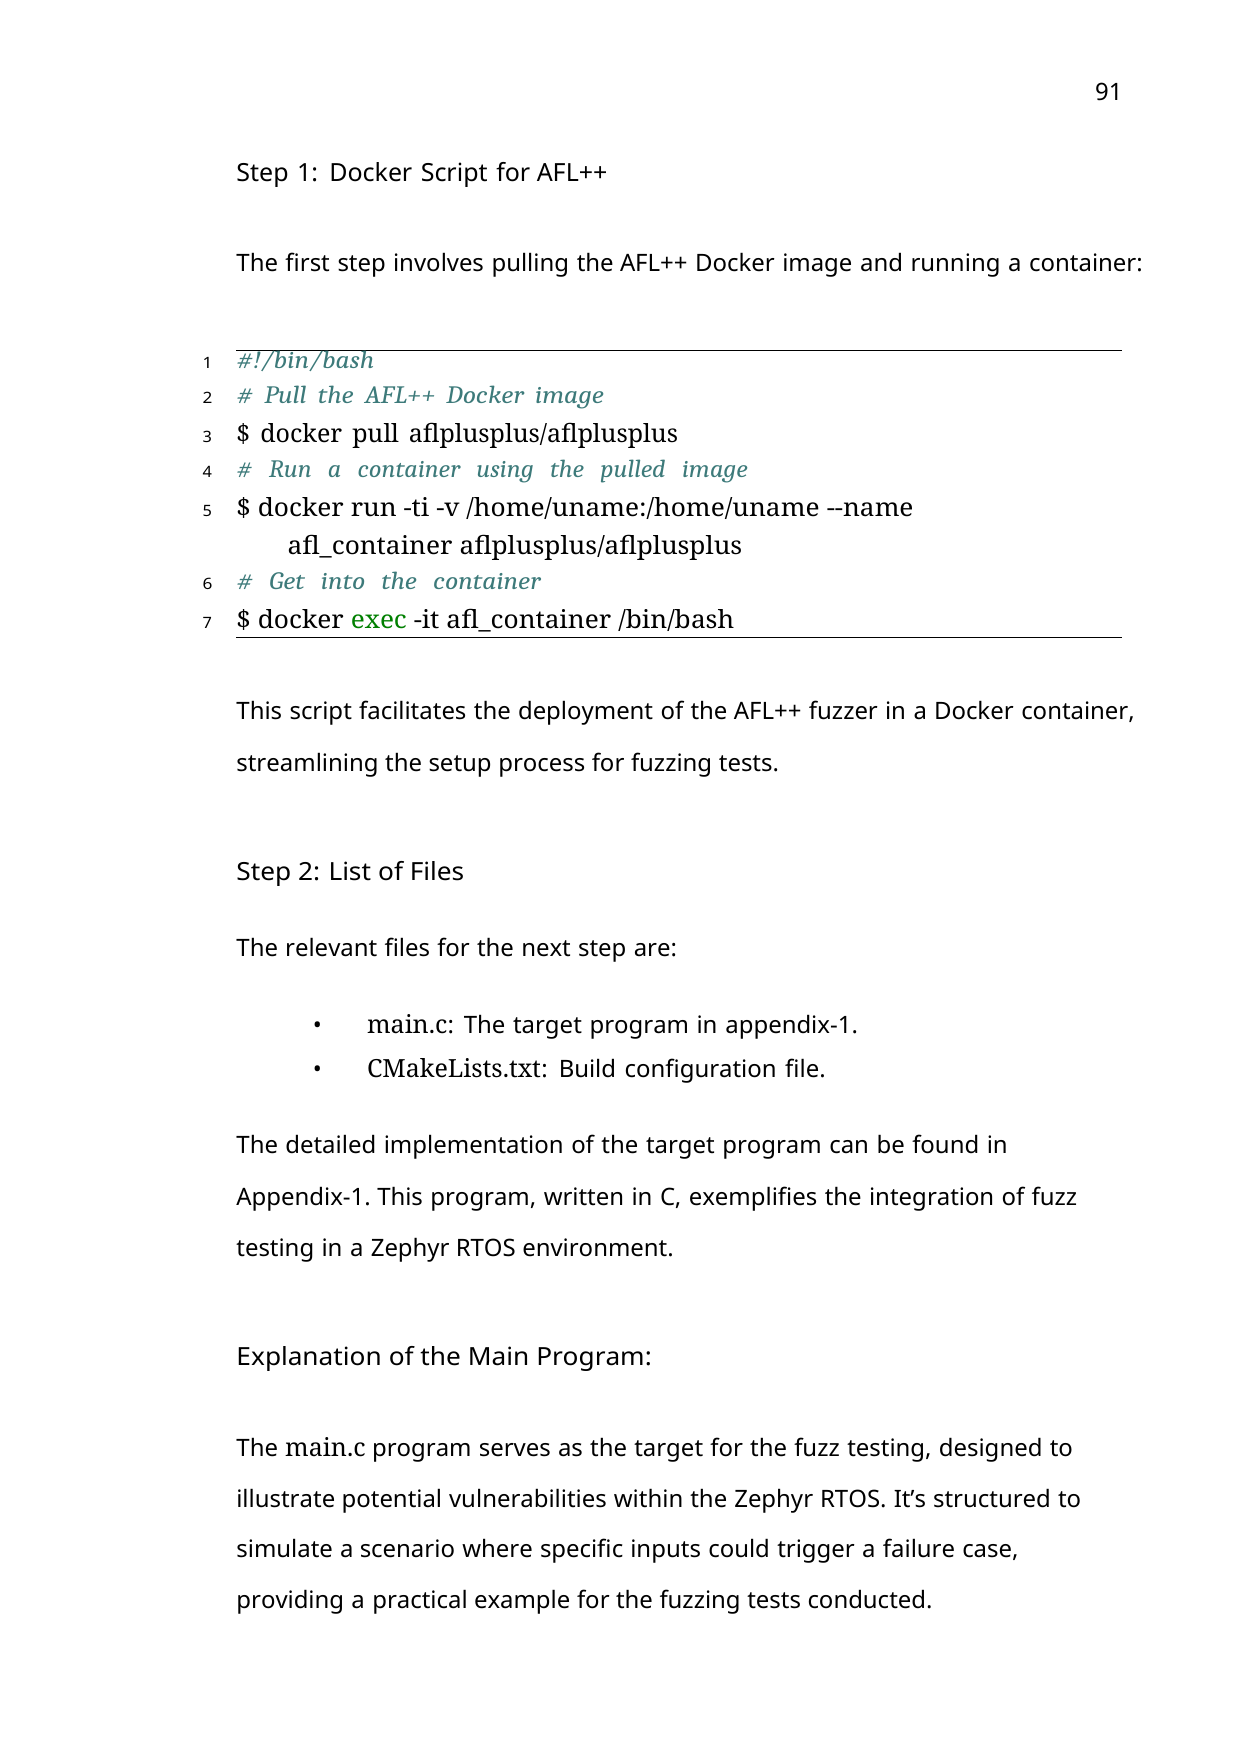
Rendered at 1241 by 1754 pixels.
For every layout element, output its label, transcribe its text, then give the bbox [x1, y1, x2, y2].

text The relevant files for the next step are: [236, 931, 1240, 963]
text 7 $ docker exec -it afl_container /bin/bash [202, 602, 1240, 636]
list main.c: The target program in appendix-1. [313, 1007, 1240, 1041]
subtitle 2 # Pull the AFL++ Docker image [202, 381, 1240, 410]
text 3 $ docker pull aflplusplus/aflplusplus [202, 416, 1240, 450]
text Step 2: List of Files [236, 853, 1240, 888]
list CMakeLists.txt: Build configuration file. [313, 1051, 1240, 1085]
text The main.c program serves as the target for the fuzz testing, designed to illustrate potential vulnerabilities within the Zephyr RTOS. It’s structured to simulate a scenario where specific inputs could trigger a failure case, providing a practical example for the fuzzing tests conducted. [236, 1430, 1122, 1615]
text Explanation of the Main Program: [236, 1339, 1240, 1373]
text The detailed implementation of the target program can be found in Appendix-1. This program, written in C, exemplifies the integration of fuzz testing in a Zephyr RTOS environment. [236, 1128, 1116, 1263]
text The first step involves pulling the AFL++ Docker image and running a container: [236, 245, 1240, 278]
text 5 $ docker run -ti -v /home/uname:/home/uname --name afl_container aflplusplus/aflplusplus [202, 489, 1057, 562]
text Step 1: Docker Script for AFL++ [236, 155, 1240, 189]
subtitle 4 # Run a container using the pulled image [202, 455, 1240, 484]
subtitle 1 #!/bin/bash [202, 346, 1240, 374]
subtitle 6 # Get into the container [202, 567, 1240, 596]
text This script facilitates the deployment of the AFL++ fuzzer in a Docker container, streamlining the setup process for fuzzing tests. [236, 694, 1164, 778]
